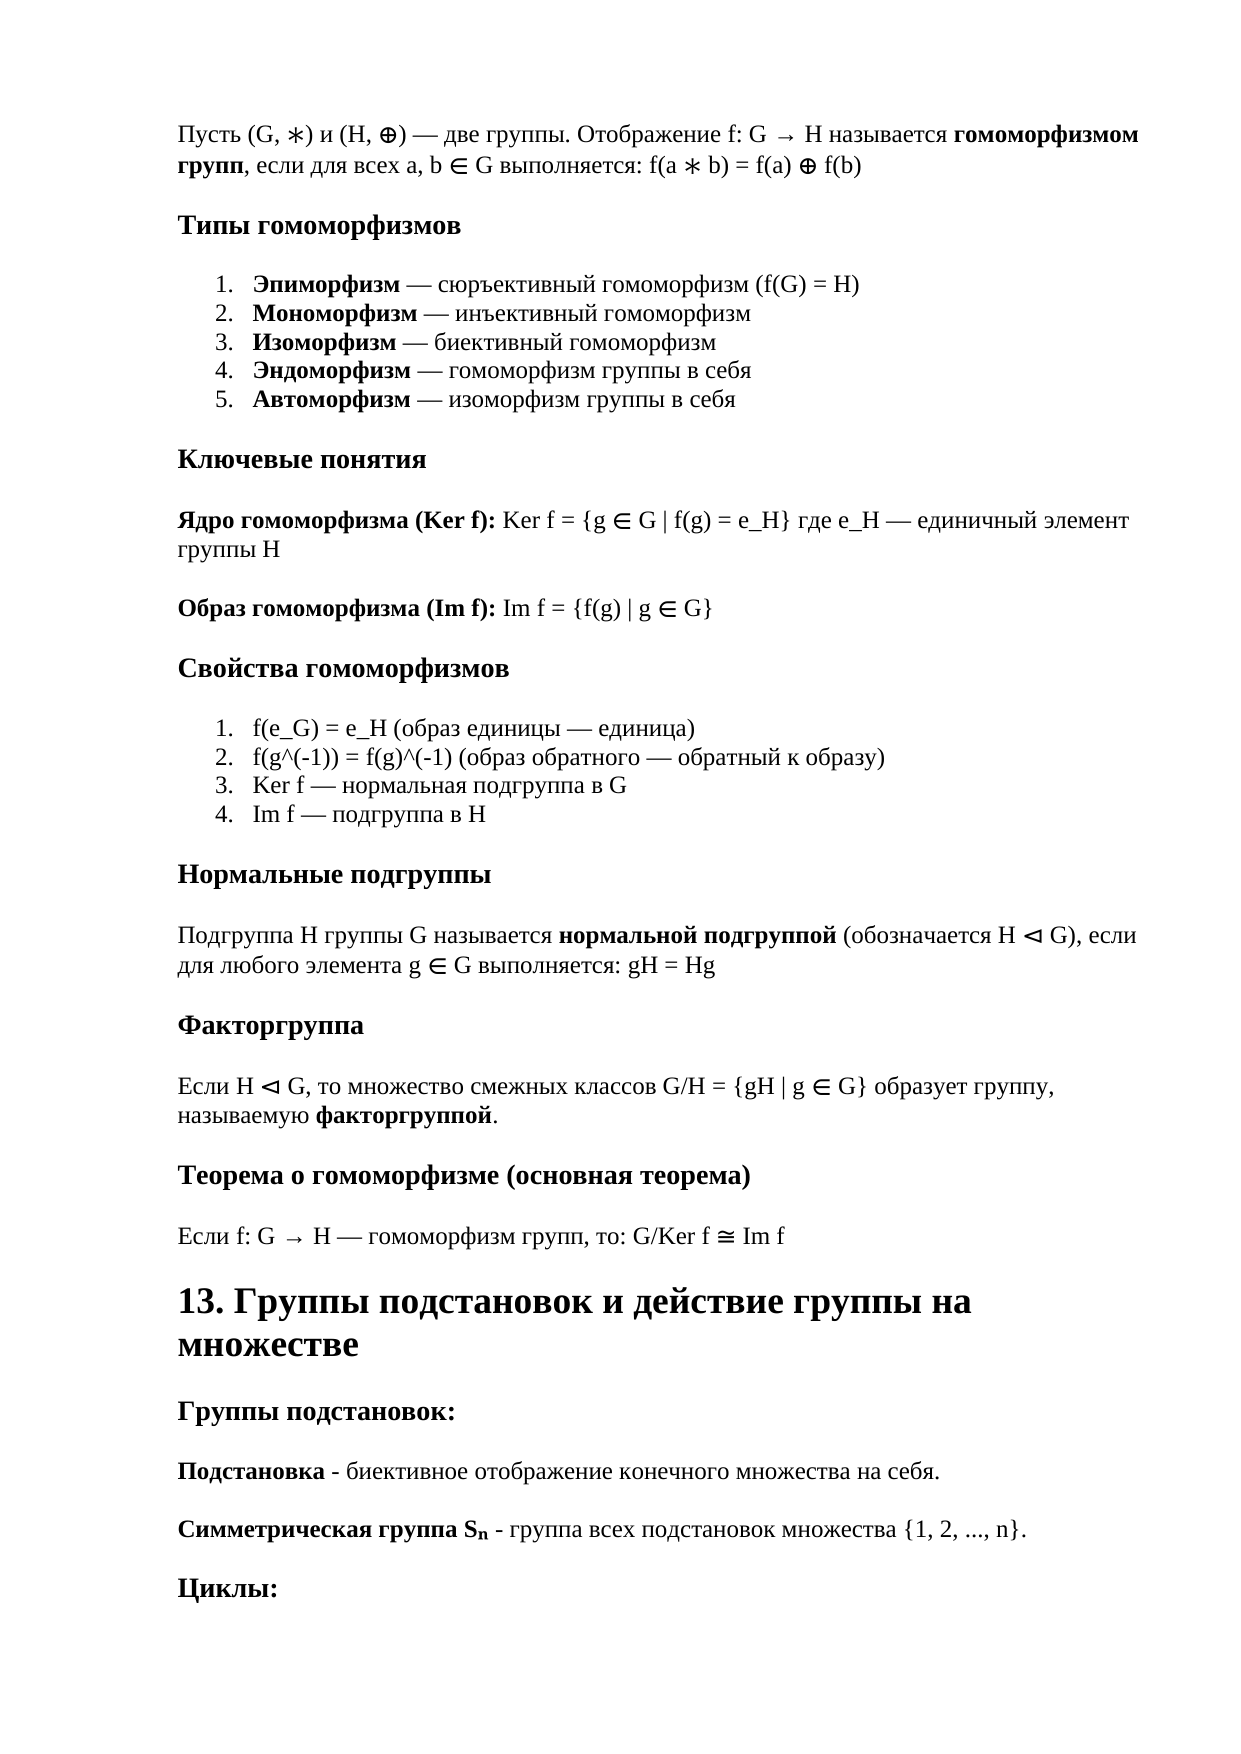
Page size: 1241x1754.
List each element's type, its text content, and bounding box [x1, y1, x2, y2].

text Подстановка - биективное отображение конечного множества на себя. [177, 1456, 1152, 1484]
text Группы подстановок: [177, 1394, 1152, 1427]
text Ключевые понятия [177, 442, 1152, 474]
list Im f — подгруппа в H [215, 799, 1152, 828]
text Ядро гомоморфизма (Ker f): Ker f = {g ∈ G | f(g) = e_H} где e_H — единичный элемент группы H [177, 504, 1152, 563]
text Пусть (G, ∗) и (H, ⊕) — две группы. Отображение f: G → H называется гомоморфизмом групп, если для всех a, b ∈ G выполняется: f(a ∗ b) = f(a) ⊕ f(b) [177, 118, 1152, 178]
list Мономорфизм — инъективный гомоморфизм [215, 298, 1152, 327]
list Эпиморфизм — сюръективный гомоморфизм (f(G) = H) [215, 269, 1152, 298]
text Факторгруппа [177, 1008, 1152, 1041]
text 13. Группы подстановок и действие группы на множестве [177, 1279, 1152, 1365]
list Изоморфизм — биективный гомоморфизм [215, 327, 1152, 356]
text Свойства гомоморфизмов [177, 651, 1152, 684]
text Нормальные подгруппы [177, 857, 1152, 889]
text Подгруппа H группы G называется нормальной подгруппой (обозначается H ⊲ G), если для любого элемента g ∈ G выполняется: gH = Hg [177, 918, 1152, 979]
text Если f: G → H — гомоморфизм групп, то: G/Ker f ≅ Im f [177, 1219, 1152, 1249]
text Если H ⊲ G, то множество смежных классов G/H = {gH | g ∈ G} образует группу, называемую факторгруппой. [177, 1070, 1152, 1129]
list f(e_G) = e_H (образ единицы — единица) [215, 713, 1152, 742]
text Циклы: [177, 1572, 1152, 1604]
text Типы гомоморфизмов [177, 208, 1152, 240]
text Образ гомоморфизма (Im f): Im f = {f(g) | g ∈ G} [177, 592, 1152, 622]
list Автоморфизм — изоморфизм группы в себя [215, 384, 1152, 413]
list Эндоморфизм — гомоморфизм группы в себя [215, 356, 1152, 384]
text Теорема о гомоморфизме (основная теорема) [177, 1158, 1152, 1190]
list f(g^(-1)) = f(g)^(-1) (образ обратного — обратный к образу) [215, 742, 1152, 770]
text Симметрическая группа Sₙ - группа всех подстановок множества {1, 2, ..., n}. [177, 1514, 1152, 1542]
list Ker f — нормальная подгруппа в G [215, 770, 1152, 799]
